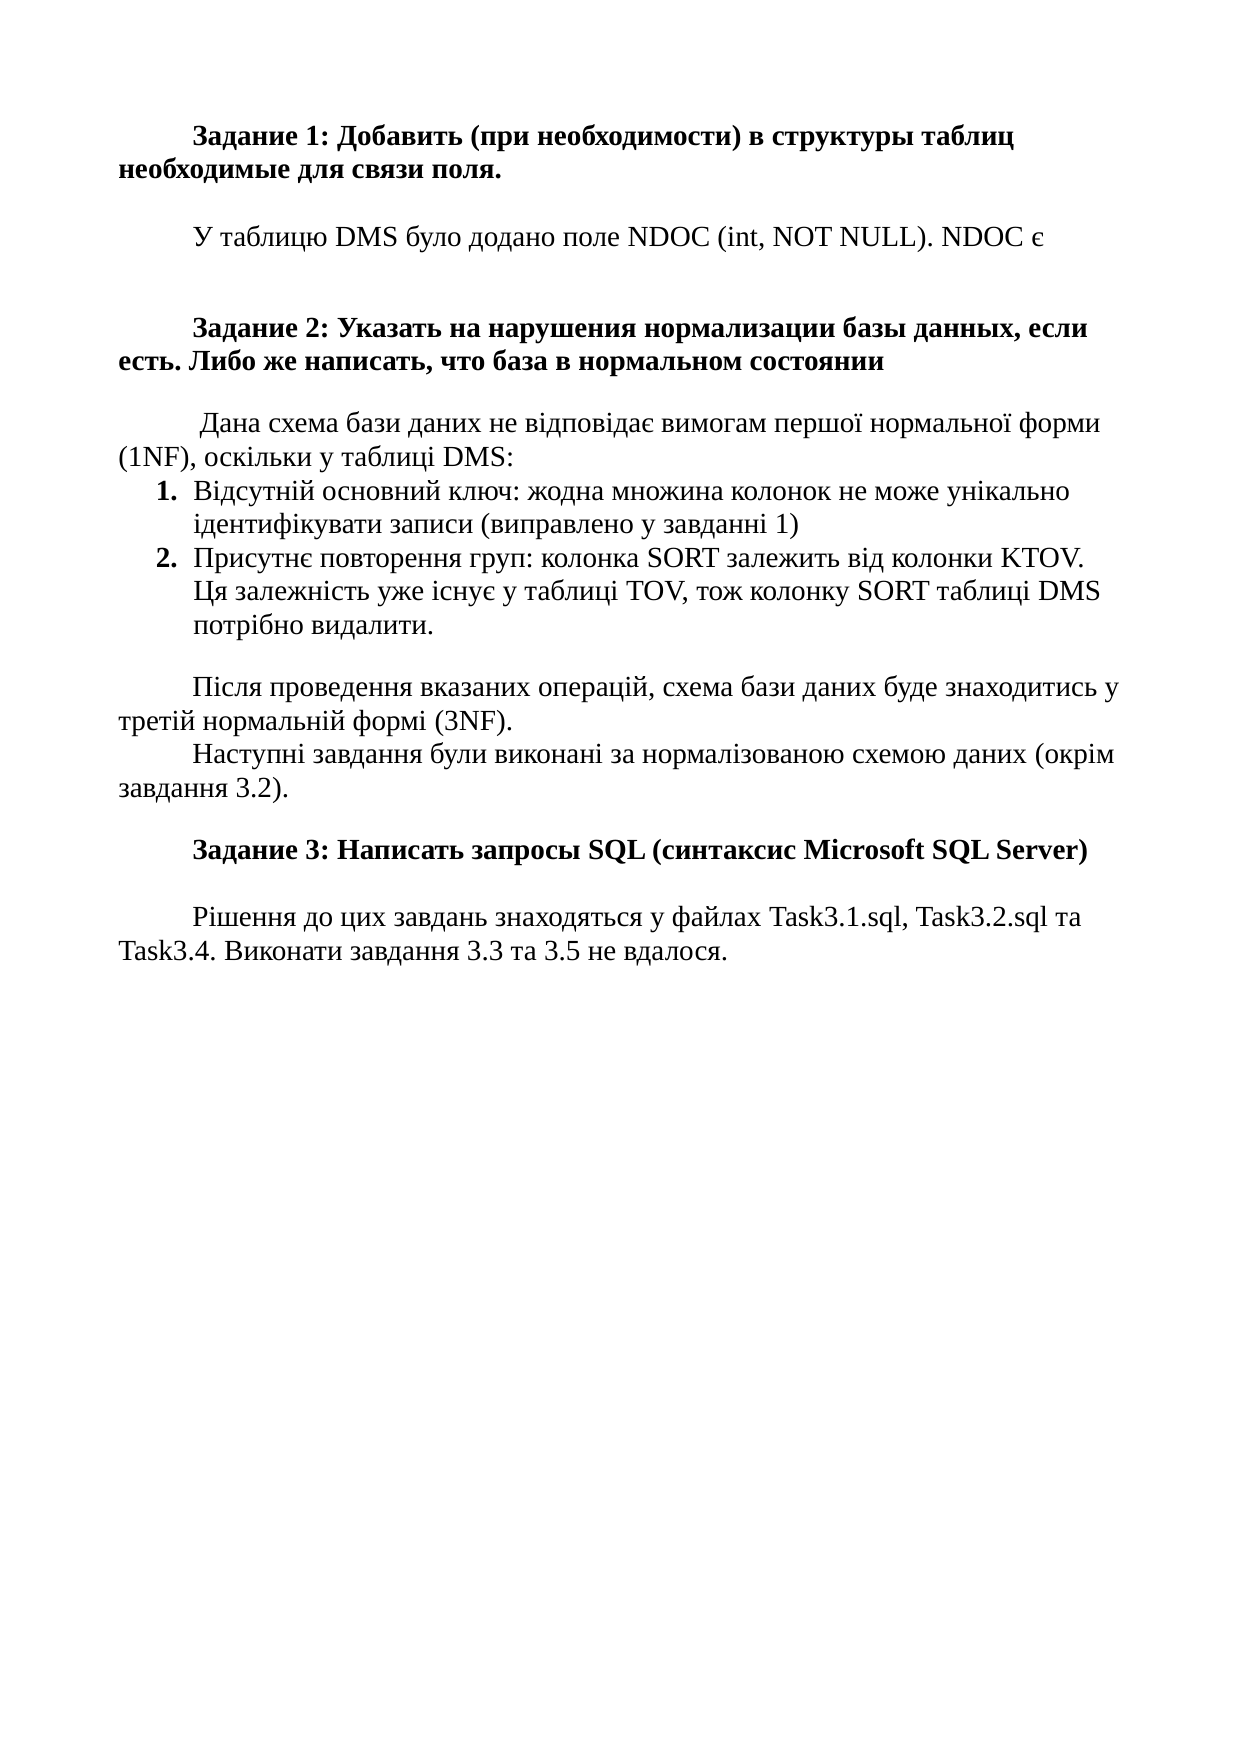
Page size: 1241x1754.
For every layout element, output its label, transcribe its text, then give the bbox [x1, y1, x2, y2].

text Задание 2: Указать на нарушения нормализации базы данных, если есть. Либо же написать, что база в нормальном состоянии [118, 310, 1122, 377]
list Відсутній основний ключ: жодна множина колонок не може унікально ідентифікувати записи (виправлено у завданні 1) [156, 473, 1122, 540]
list Присутнє повторення груп: колонка SORT залежить від колонки KTOV. Ця залежність уже існує у таблиці TOV, тож колонку SORT таблиці DMS потрібно видалити. [156, 540, 1122, 640]
text Задание 3: Написать запросы SQL (синтаксис Microsoft SQL Server) [118, 832, 1122, 866]
text Наступні завдання були виконані за нормалізованою схемою даних (окрім завдання 3.2). [118, 736, 1122, 803]
text Задание 1: Добавить (при необходимости) в структуры таблиц необходимые для связи поля. [118, 118, 1122, 185]
text Дана схема бази даних не відповідає вимогам першої нормальної форми (1NF), оскільки у таблиці DMS: [118, 406, 1122, 473]
text Рішення до цих завдань знаходяться у файлах Task3.1.sql, Task3.2.sql та Task3.4. Виконати завдання 3.3 та 3.5 не вдалося. [118, 899, 1122, 966]
text У таблицю DMS було додано поле NDOC (int, NOT NULL). NDOC є [118, 219, 1122, 252]
text Після проведення вказаних операцій, схема бази даних буде знаходитись у третій нормальній формі (3NF). [118, 669, 1122, 736]
